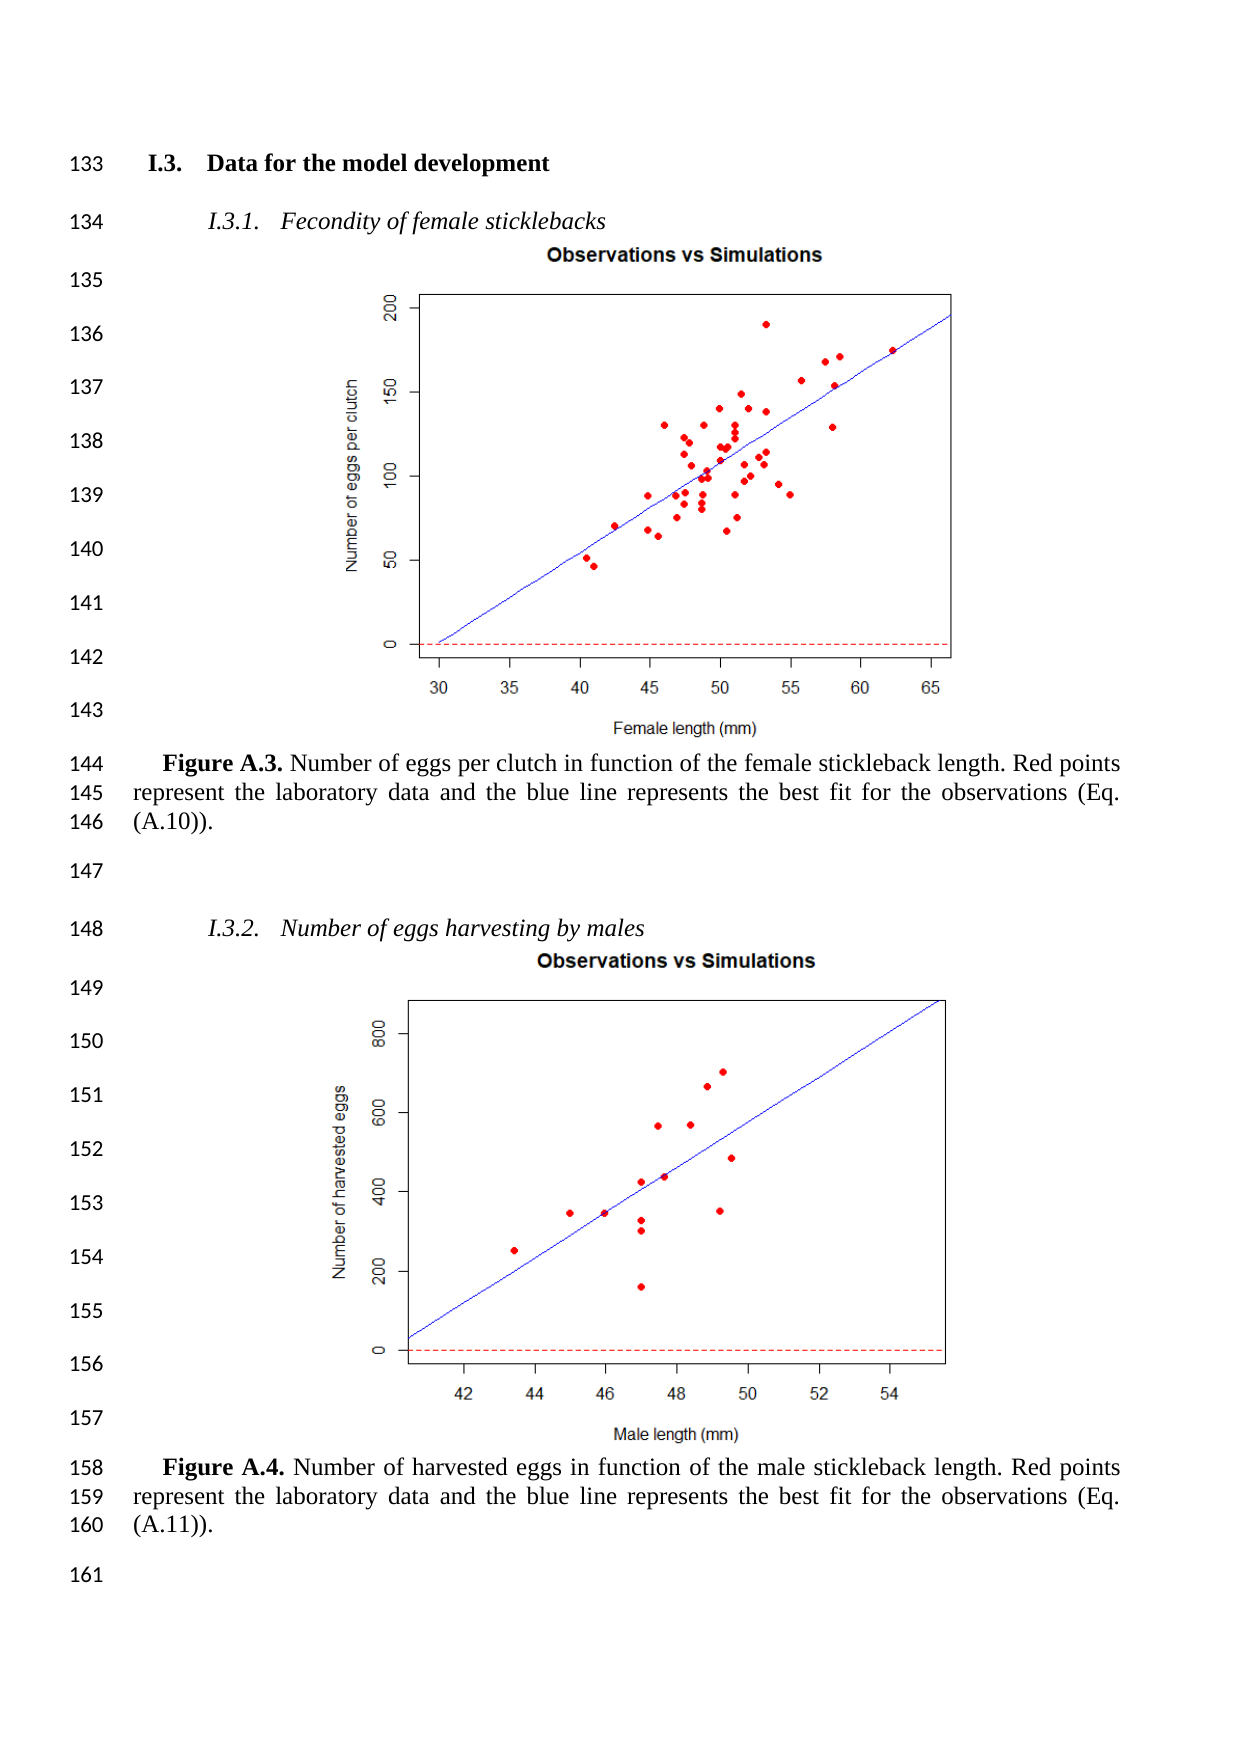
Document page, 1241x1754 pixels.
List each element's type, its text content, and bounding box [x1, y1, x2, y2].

picture [346, 240, 958, 739]
subtitle I.3. Data for the model development [148, 148, 1122, 176]
picture [327, 947, 953, 1444]
text Figure A.3. Number of eggs per clutch in function of the female stickleback length. Red points represent the laboratory data and the blue line represents the best fit for the observations (Eq. (A.10)). [133, 748, 1122, 835]
subtitle I.3.1. Fecondity of female sticklebacks [208, 206, 1122, 234]
text Figure A.4. Number of harvested eggs in function of the male stickleback length. Red points represent the laboratory data and the blue line represents the best fit for the observations (Eq. (A.11)). [133, 1452, 1122, 1538]
subtitle I.3.2. Number of eggs harvesting by males [208, 913, 1122, 942]
